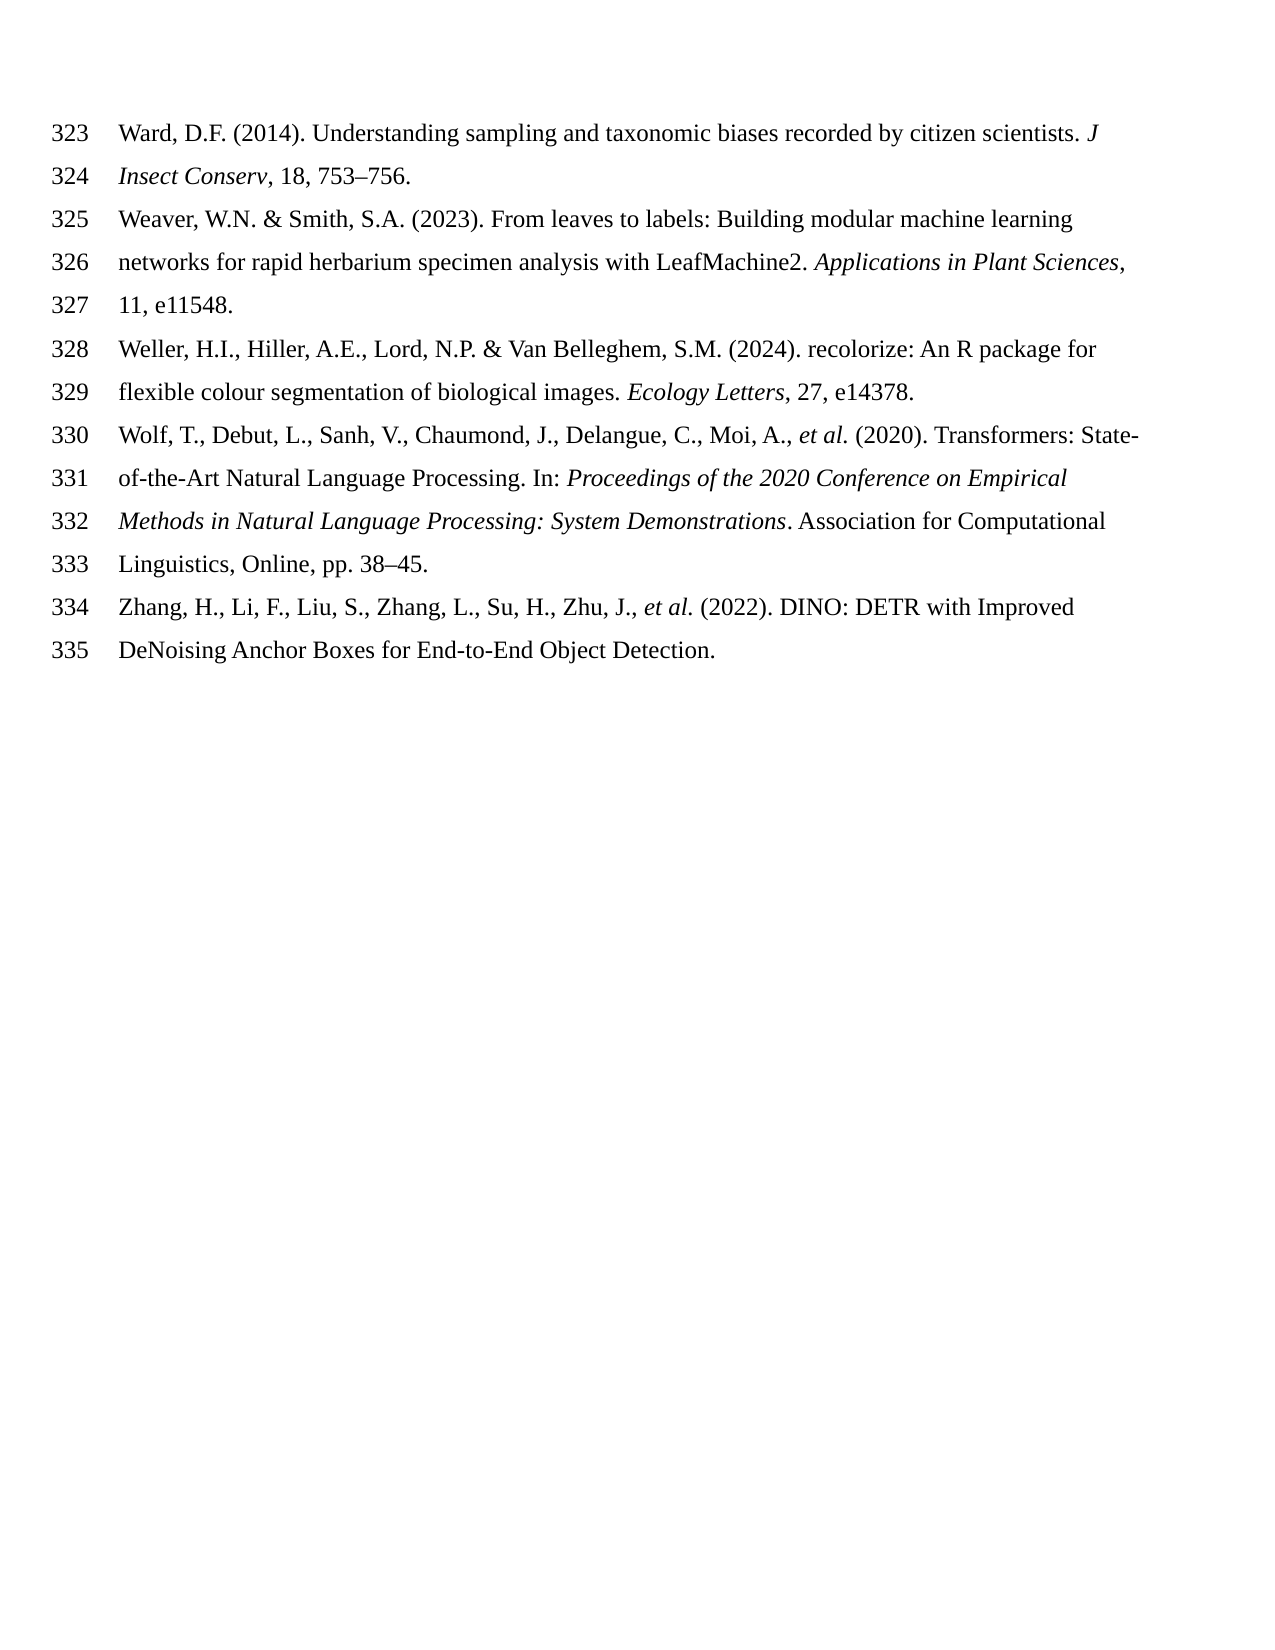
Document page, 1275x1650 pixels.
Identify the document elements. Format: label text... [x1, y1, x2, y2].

text Weller, H.I., Hiller, A.E., Lord, N.P. & Van Belleghem, S.M. (2024). recolorize: An R package for flexible colour segmentation of biological images. Ecology Letters, 27, e14378. [118, 334, 1157, 406]
text Weaver, W.N. & Smith, S.A. (2023). From leaves to labels: Building modular machine learning networks for rapid herbarium specimen analysis with LeafMachine2. Applications in Plant Sciences, 11, e11548. [118, 204, 1157, 319]
text Zhang, H., Li, F., Liu, S., Zhang, L., Su, H., Zhu, J., et al. (2022). DINO: DETR with Improved DeNoising Anchor Boxes for End-to-End Object Detection. [118, 592, 1157, 664]
text Ward, D.F. (2014). Understanding sampling and taxonomic biases recorded by citizen scientists. J Insect Conserv, 18, 753–756. [118, 118, 1157, 190]
text Wolf, T., Debut, L., Sanh, V., Chaumond, J., Delangue, C., Moi, A., et al. (2020). Transformers: State-of-the-Art Natural Language Processing. In: Proceedings of the 2020 Conference on Empirical Methods in Natural Language Processing: System Demonstrations. Association for Computational Linguistics, Online, pp. 38–45. [118, 420, 1157, 578]
